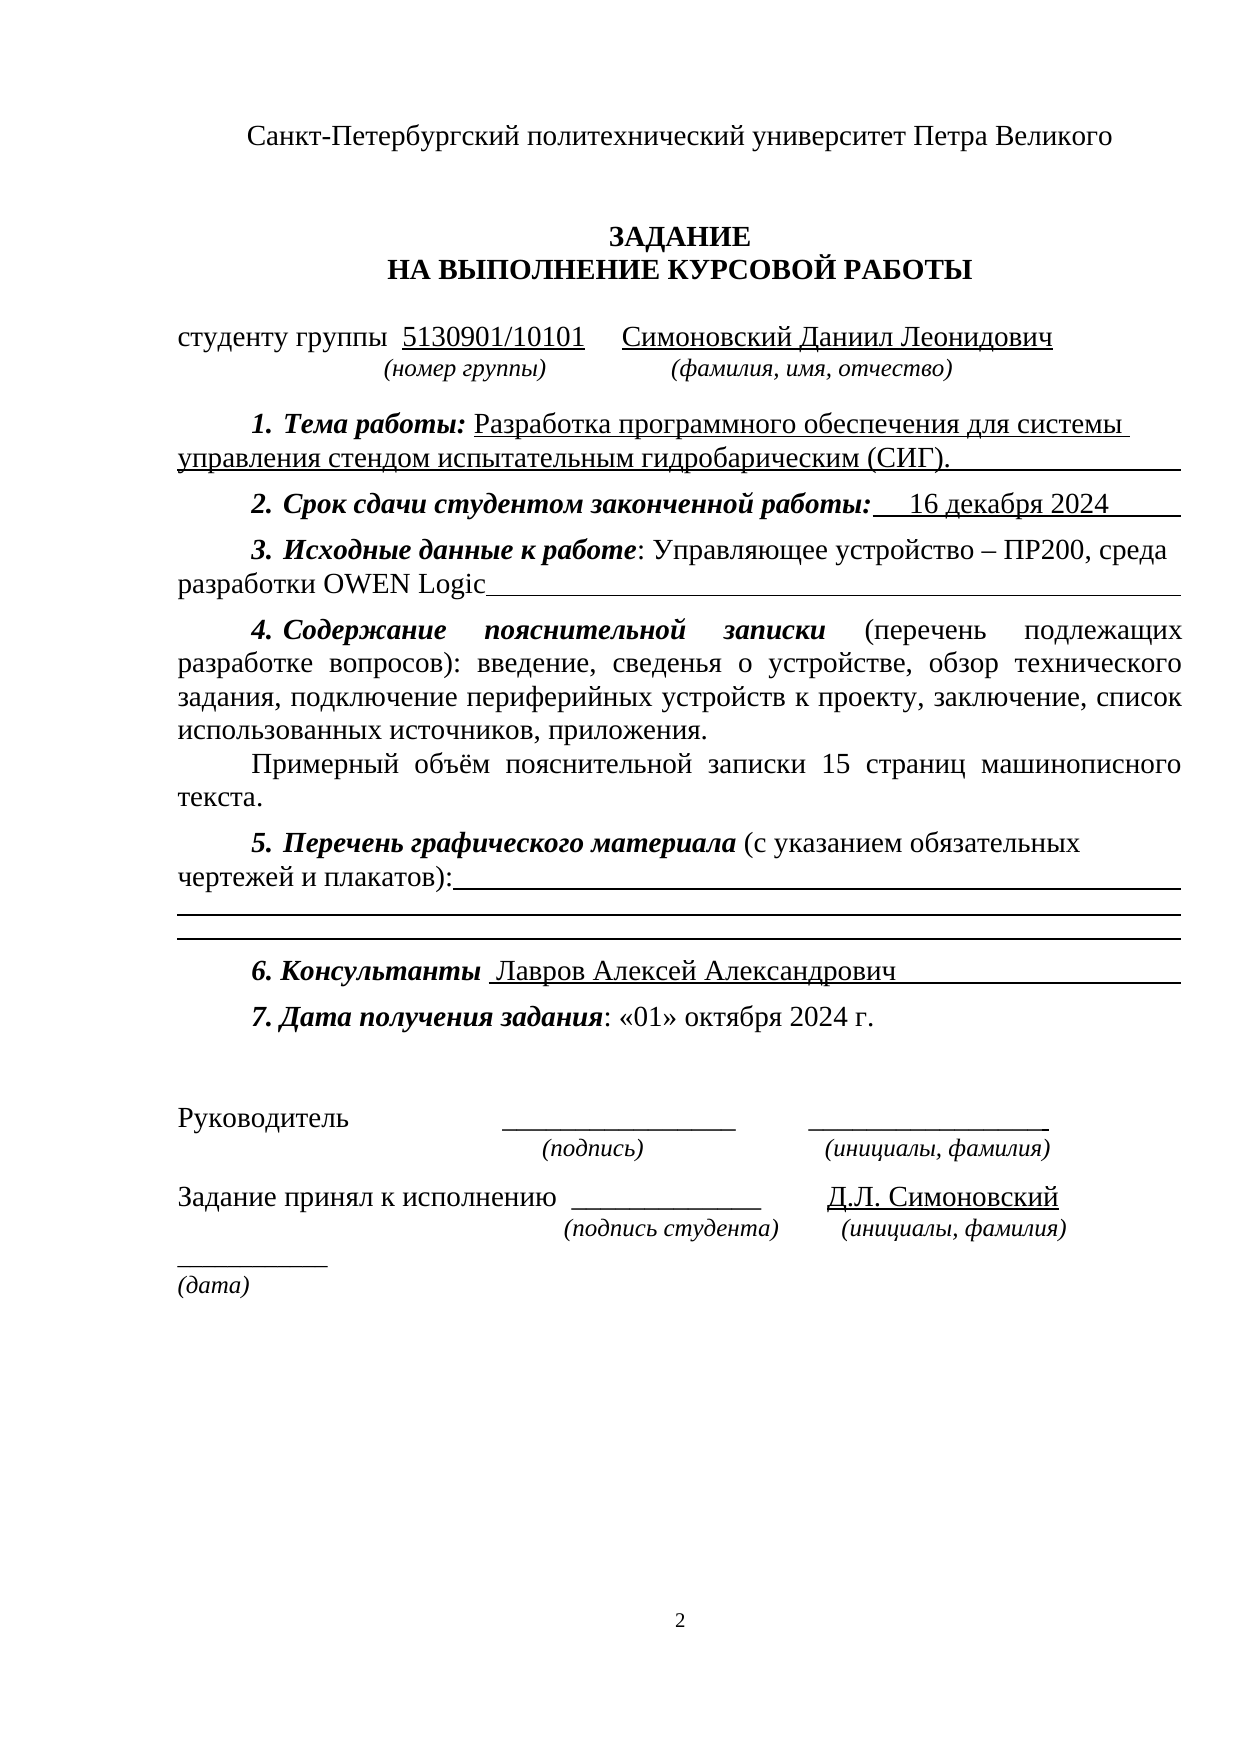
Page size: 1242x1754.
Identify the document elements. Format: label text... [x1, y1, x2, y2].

text Примерный объём пояснительной записки 15 страниц машинописного текста. [177, 746, 1183, 813]
text 4. Содержание пояснительной записки (перечень подлежащих разработке вопросов): введение, сведенья о устройстве, обзор технического задания, подключение периферийных устройств к проекту, заключение, список использованных источников, приложения. [177, 612, 1183, 746]
text Руководитель ________________ ________________ [177, 1100, 1183, 1133]
text (подпись) (инициалы, фамилия) [177, 1133, 1183, 1162]
text 3. Исходные данные к работе: Управляющее устройство – ПР200, среда разработки OWEN Logic [177, 532, 1183, 599]
text Санкт-Петербургский политехнический университет Петра Великого [177, 118, 1183, 152]
text 1. Тема работы: Разработка программного обеспечения для системы управления стендом испытательным гидробарическим (СИГ). [177, 407, 1183, 474]
text 7. Дата получения задания: «01» октября 2024 г. [177, 999, 1183, 1033]
text (номер группы) (фамилия, имя, отчество) [383, 353, 1183, 382]
text Задание принял к исполнению _____________ Д.Л. Симоновский [177, 1179, 1183, 1213]
text ____________ [177, 1241, 1183, 1270]
text (дата) [177, 1270, 1183, 1299]
text (подпись студента) (инициалы, фамилия) [177, 1213, 1183, 1241]
text 6. Консультанты Лавров Алексей Александрович [177, 953, 1183, 987]
text 2. Срок сдачи студентом законченной работы: 16 декабря 2024 [177, 486, 1183, 520]
text 5. Перечень графического материала (с указанием обязательных чертежей и плакатов): [177, 826, 1183, 893]
text студенту группы 5130901/10101 Симоновский Даниил Леонидович [177, 319, 1183, 353]
text НА ВЫПолнение курсовой работы [177, 252, 1183, 286]
text ЗАДАНИЕ [177, 219, 1183, 252]
